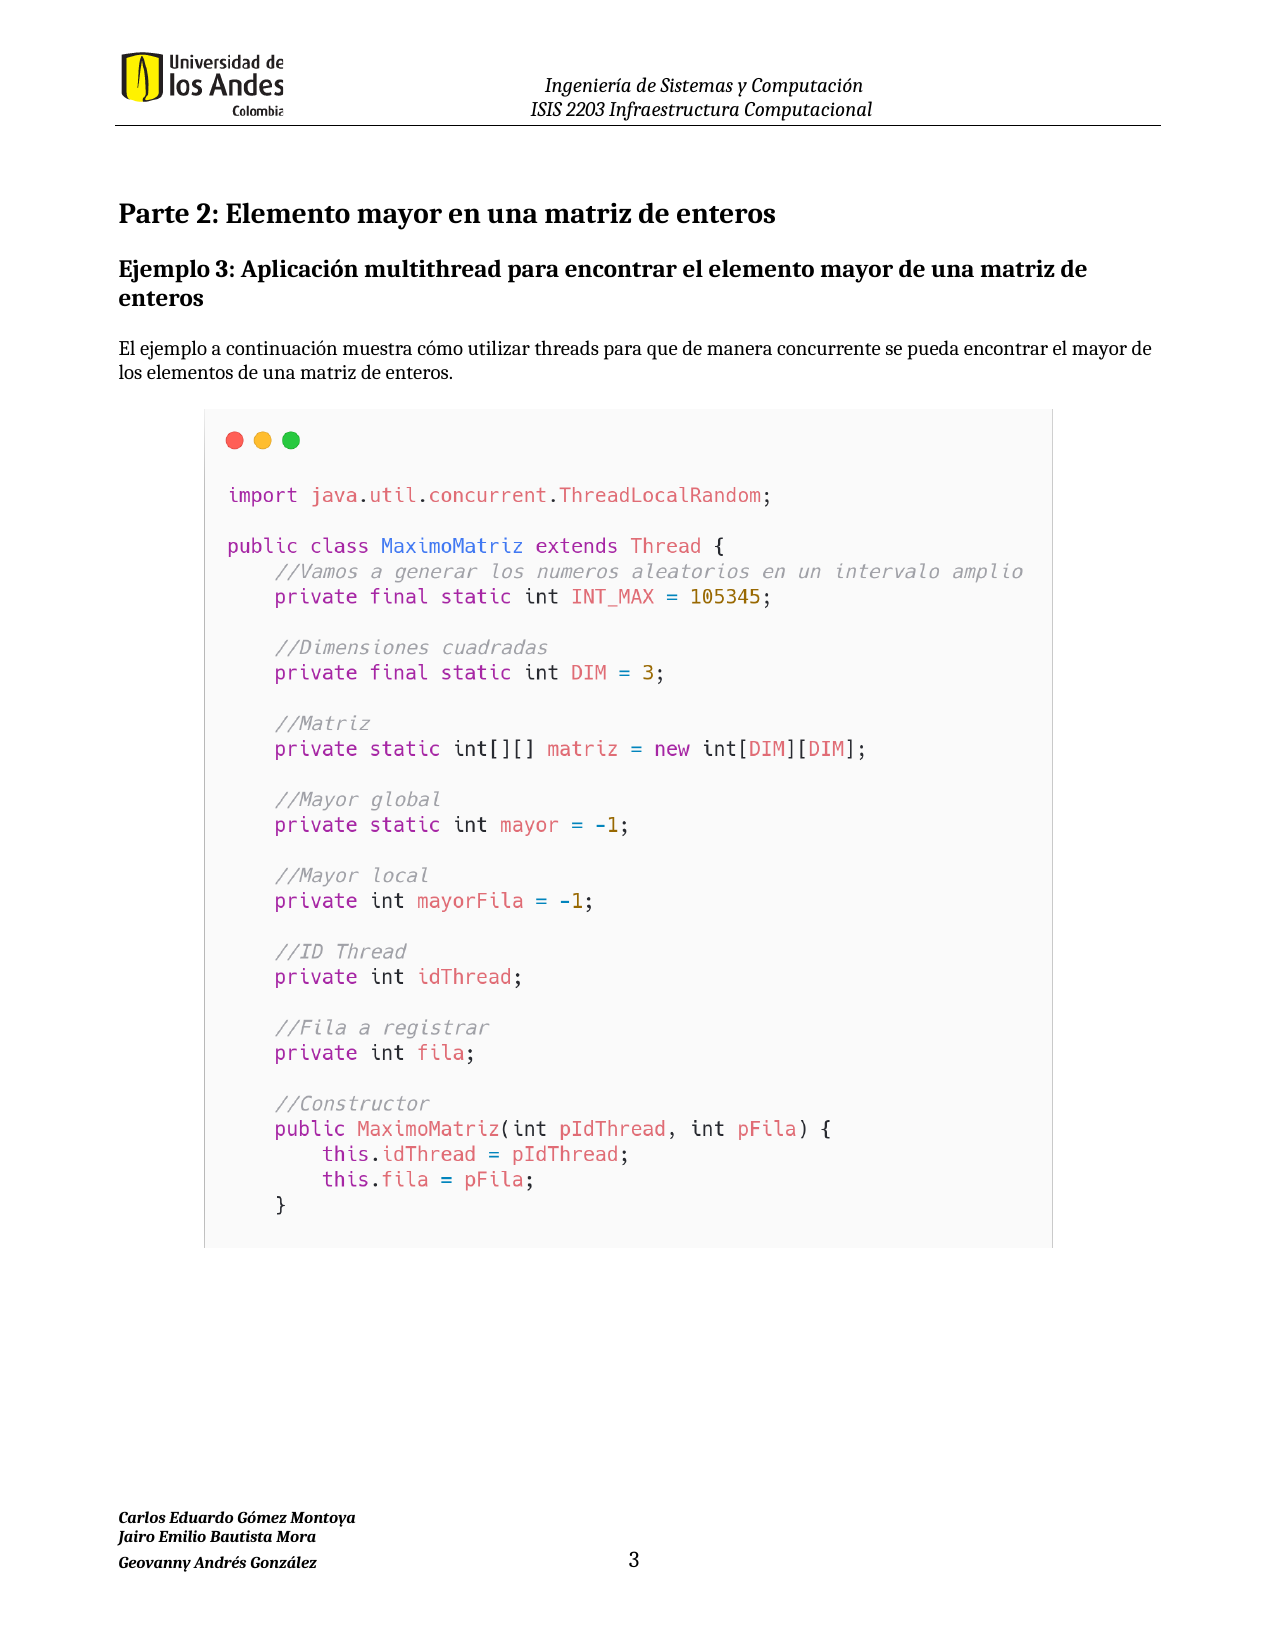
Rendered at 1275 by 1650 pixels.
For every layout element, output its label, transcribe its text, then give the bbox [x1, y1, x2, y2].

picture [204, 409, 1053, 1248]
text El ejemplo a continuación muestra cómo utilizar threads para que de manera concurrente se pueda encontrar el mayor de los elementos de una matriz de enteros. [118, 337, 1158, 385]
subtitle Ejemplo 3: Aplicación multithread para encontrar el elemento mayor de una matriz de enteros [118, 255, 1169, 312]
subtitle Parte 2: Elemento mayor en una matriz de enteros [118, 197, 1169, 231]
picture [121, 52, 284, 116]
